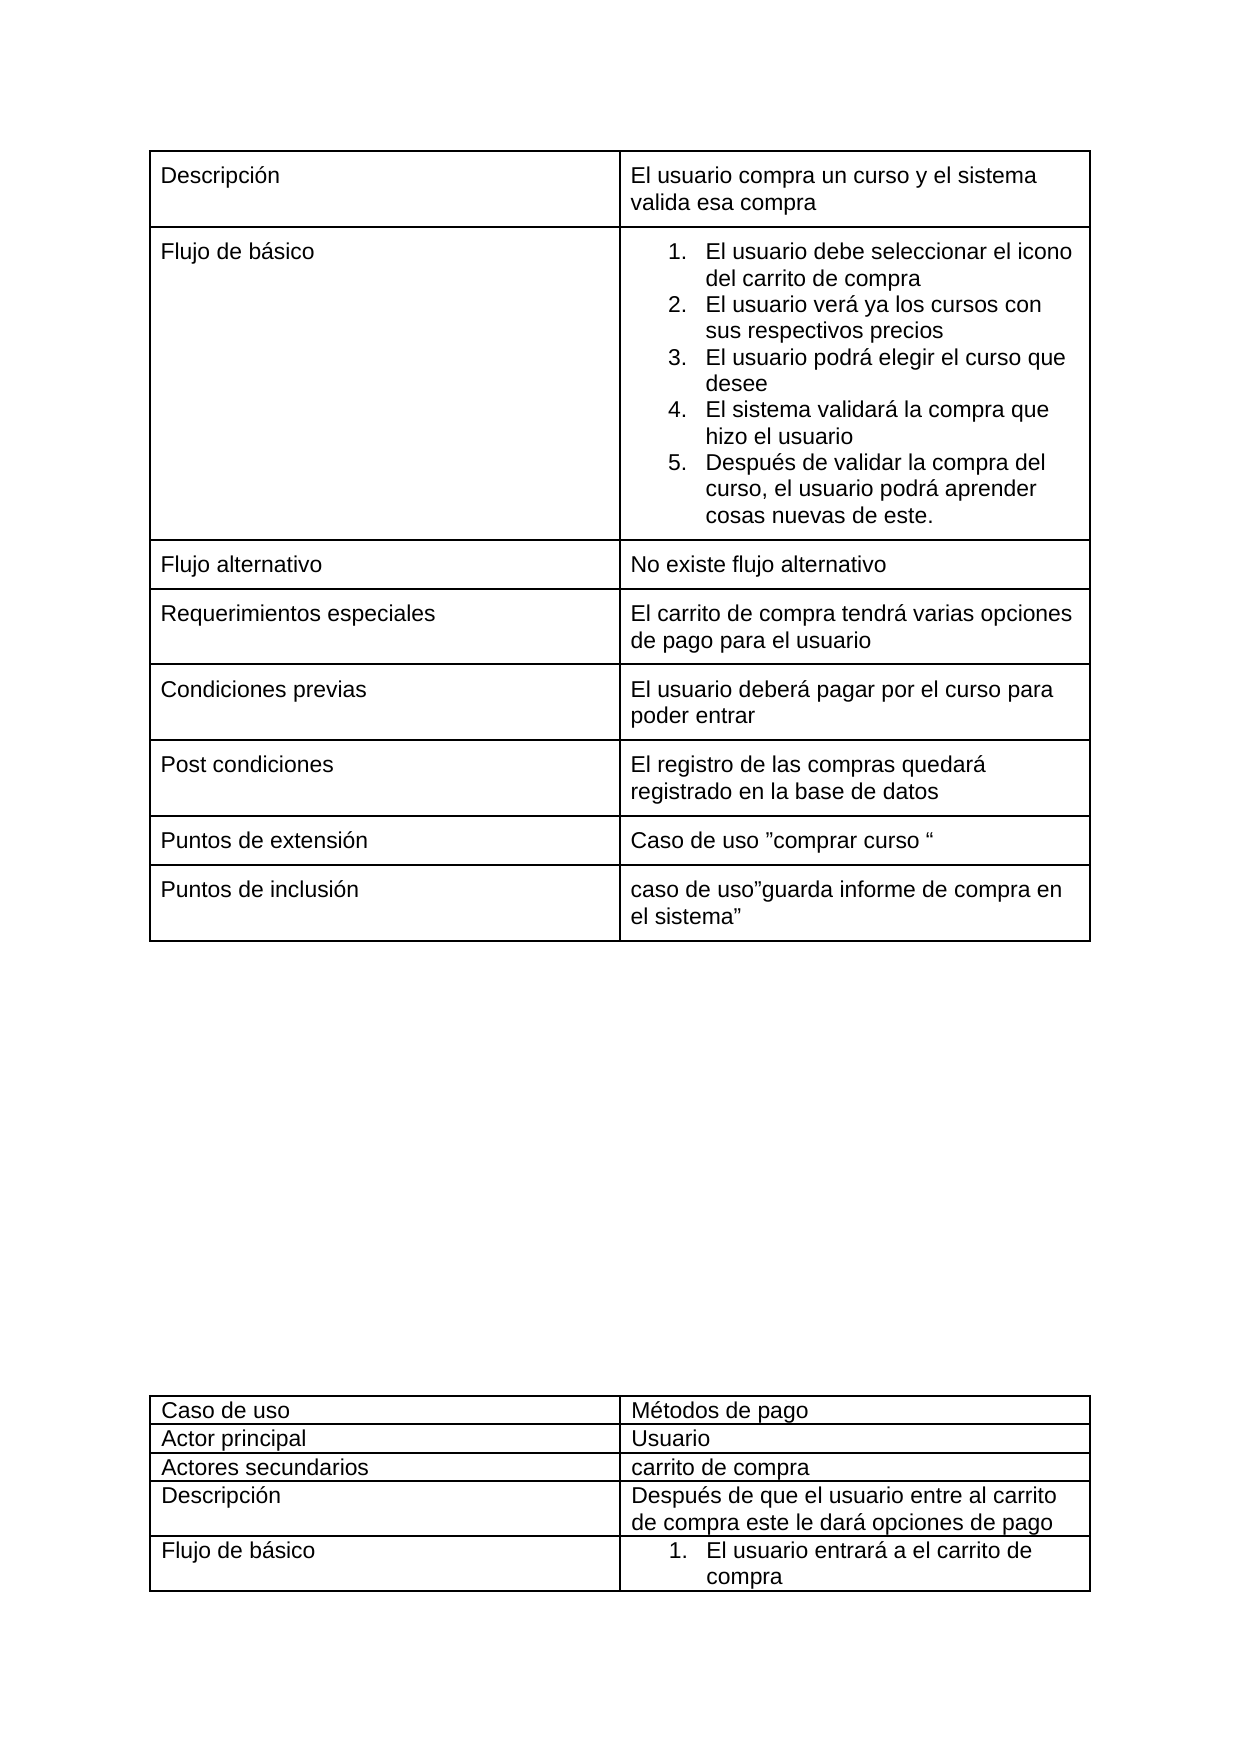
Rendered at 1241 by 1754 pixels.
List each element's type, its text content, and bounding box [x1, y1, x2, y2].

table_cell Condiciones previas [151, 665, 619, 739]
table_cell Flujo alternativo [151, 541, 619, 588]
table_header Métodos de pago [621, 1397, 1089, 1423]
table_cell carrito de compra [621, 1454, 1089, 1480]
table_cell Post condiciones [151, 741, 619, 814]
table_cell No existe flujo alternativo [621, 541, 1089, 588]
table_cell Usuario [621, 1425, 1089, 1452]
table_header Caso de uso [151, 1397, 619, 1423]
table_cell El carrito de compra tendrá varias opciones de pago para el usuario [621, 590, 1089, 663]
table_cell caso de uso”guarda informe de compra en el sistema” [621, 866, 1089, 939]
table_cell Descripción [151, 152, 619, 226]
table_cell Actor principal [151, 1425, 619, 1452]
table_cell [621, 1537, 1089, 1589]
table_cell Descripción [151, 1482, 619, 1535]
table_cell Requerimientos especiales [151, 590, 619, 663]
table_cell Actores secundarios [151, 1454, 619, 1480]
table_cell Puntos de inclusión [151, 866, 619, 939]
table_cell Flujo de básico [151, 1537, 619, 1589]
table_cell El usuario deberá pagar por el curso para poder entrar [621, 665, 1089, 739]
table_cell Después de que el usuario entre al carrito de compra este le dará opciones de pago [621, 1482, 1089, 1535]
table_cell Caso de uso ”comprar curso “ [621, 817, 1089, 864]
table_cell El usuario debe seleccionar el icono del carrito de compra El usuario verá ya los cursos con sus respectivos precios El usuario podrá elegir el curso que desee El sistema validará la compra que hizo el usuario Después de validar la compra del curso, el usuario podrá aprender cosas nuevas de este. [621, 228, 1089, 538]
table_cell El usuario compra un curso y el sistema valida esa compra [621, 152, 1089, 226]
table_cell Puntos de extensión [151, 817, 619, 864]
table_cell El registro de las compras quedará registrado en la base de datos [621, 741, 1089, 814]
table_cell Flujo de básico [151, 228, 619, 538]
